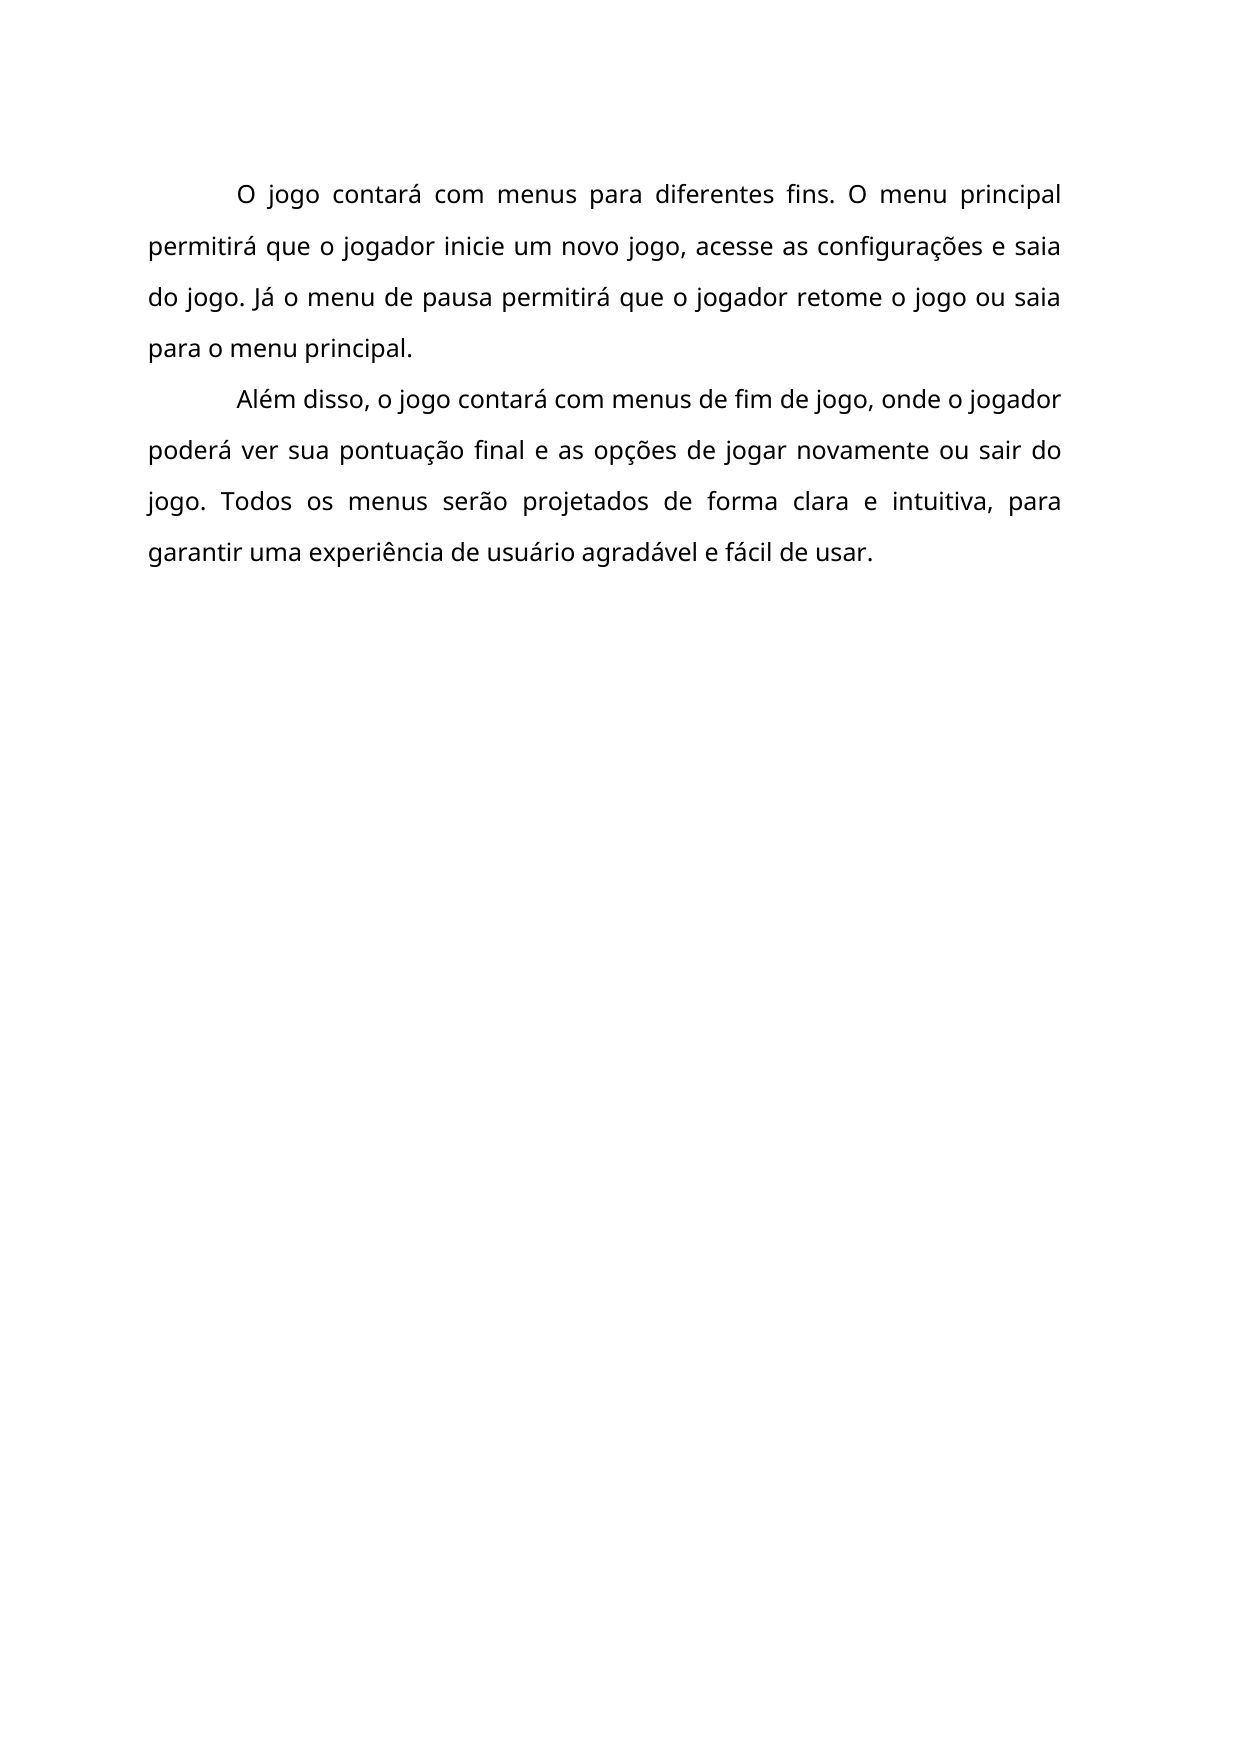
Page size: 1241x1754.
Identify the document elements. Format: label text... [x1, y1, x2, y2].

text O jogo contará com menus para diferentes fins. O menu principal permitirá que o jogador inicie um novo jogo, acesse as configurações e saia do jogo. Já o menu de pausa permitirá que o jogador retome o jogo ou saia para o menu principal. [148, 177, 1063, 364]
text Além disso, o jogo contará com menus de fim de jogo, onde o jogador poderá ver sua pontuação final e as opções de jogar novamente ou sair do jogo. Todos os menus serão projetados de forma clara e intuitiva, para garantir uma experiência de usuário agradável e fácil de usar. [148, 381, 1063, 568]
